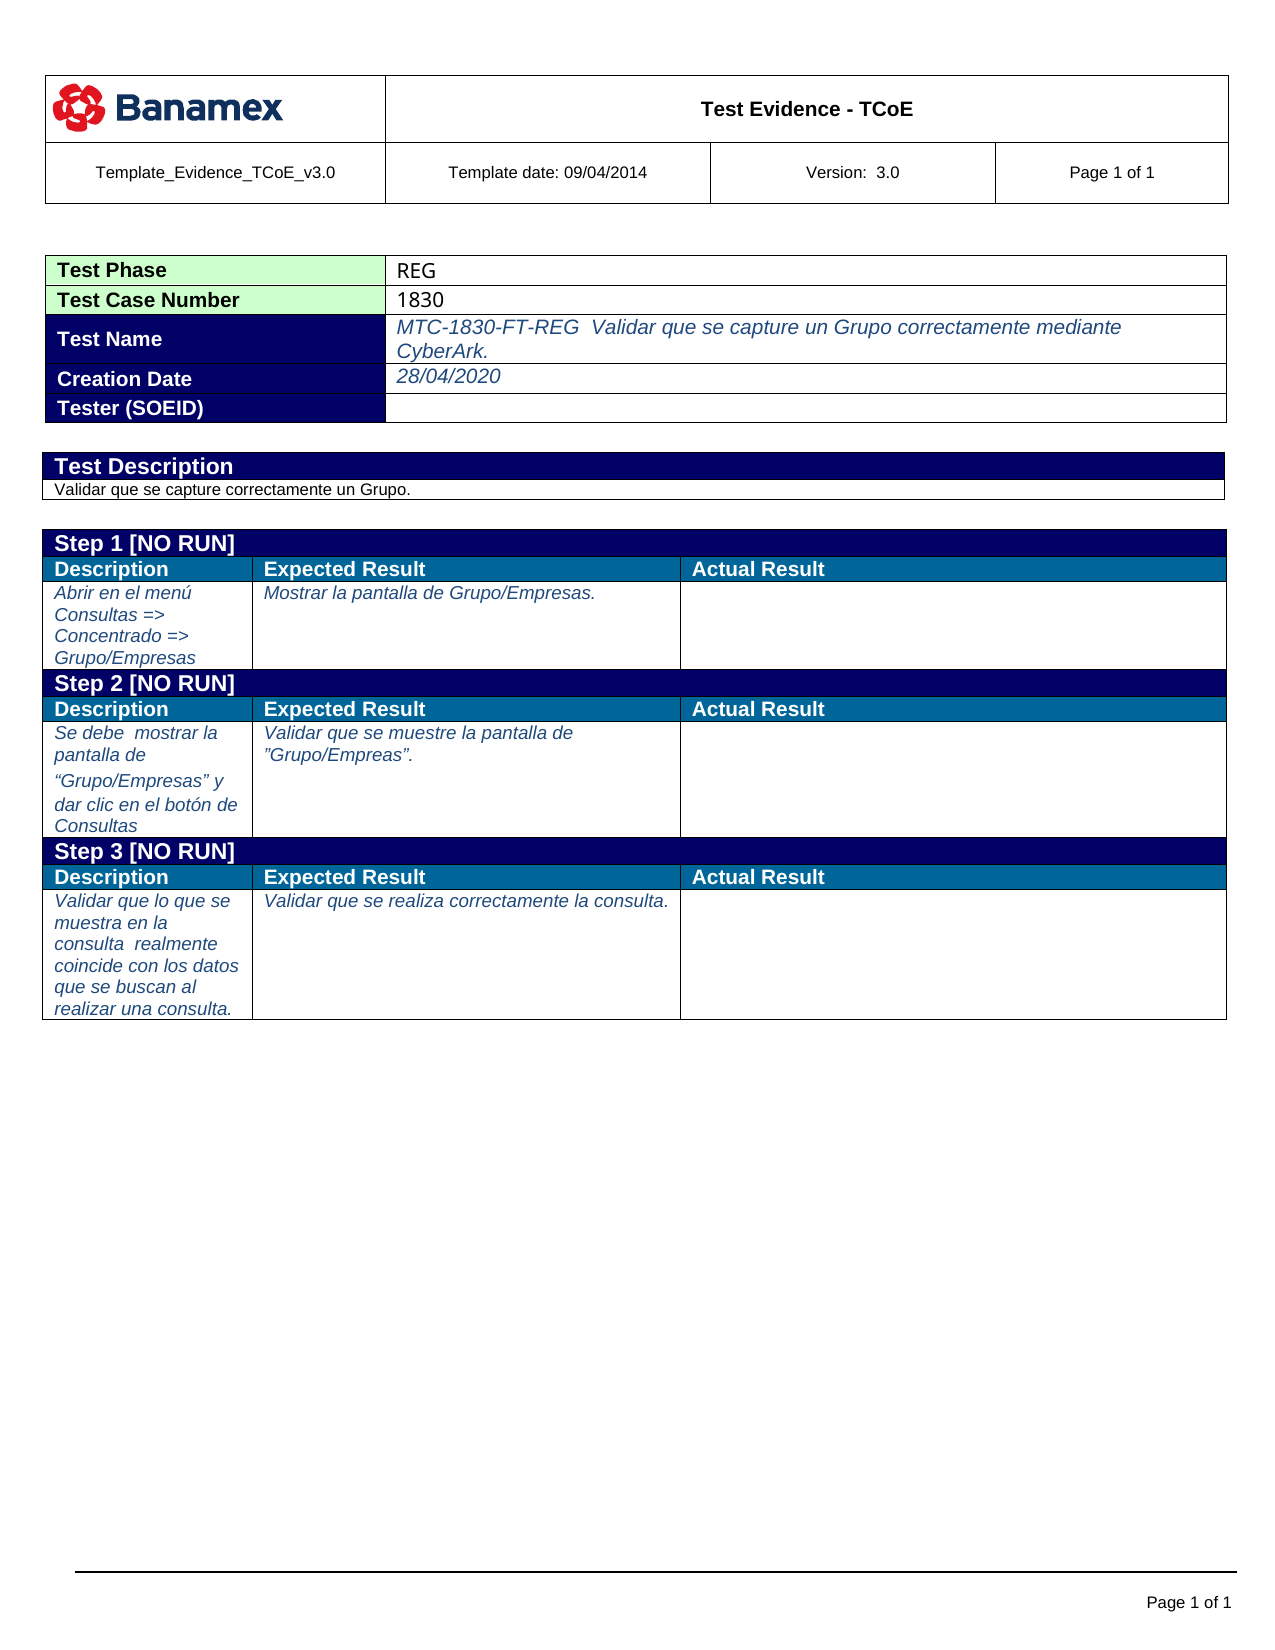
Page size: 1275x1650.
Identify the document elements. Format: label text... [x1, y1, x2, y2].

table_cell Mostrar la pantalla de Grupo/Empresas. [253, 582, 680, 668]
table_cell Expected Result [253, 697, 680, 721]
table_cell Validar que se capture correctamente un Grupo. [43, 480, 1224, 499]
table_cell MTC-1830-FT-REG Validar que se capture un Grupo correctamente mediante CyberArk. [386, 315, 1226, 363]
table_header REG [386, 256, 1226, 284]
table_cell Test Name [46, 315, 385, 363]
table_cell Step 2 [NO RUN] [43, 670, 1226, 696]
table_cell Tester (SOEID) [46, 394, 385, 422]
table_cell Abrir en el menú Consultas => Concentrado => Grupo/Empresas [43, 582, 252, 668]
table_cell Validar que lo que se muestra en la consulta realmente coincide con los datos que se buscan al realizar una consulta. [43, 890, 252, 1019]
table_cell Test Case Number [46, 286, 385, 314]
table_header Step 1 [NO RUN] [43, 530, 1226, 556]
table_cell Actual Result [681, 697, 1226, 721]
table_cell Actual Result [681, 865, 1226, 889]
table_cell [681, 722, 1226, 837]
table_cell Validar que se realiza correctamente la consulta. [253, 890, 680, 1019]
table_cell Description [43, 865, 252, 889]
table_cell 28/04/2020 [386, 364, 1226, 393]
table_cell 1830 [386, 286, 1226, 314]
table_cell Validar que se muestre la pantalla de ”Grupo/Empreas”. [253, 722, 680, 837]
table_cell Expected Result [253, 557, 680, 581]
table_header Test Phase [46, 256, 385, 284]
table_header Test Description [43, 453, 1224, 479]
table_cell Expected Result [253, 865, 680, 889]
table_cell Step 3 [NO RUN] [43, 838, 1226, 864]
table_cell Creation Date [46, 364, 385, 393]
table_cell [681, 582, 1226, 668]
table_cell Se debe mostrar la pantalla de “Grupo/Empresas” y dar clic en el botón de Consultas [43, 722, 252, 837]
table_cell Description [43, 557, 252, 581]
table_cell Description [43, 697, 252, 721]
table_cell [386, 394, 1226, 422]
table_cell Actual Result [681, 557, 1226, 581]
table_cell [681, 890, 1226, 1019]
